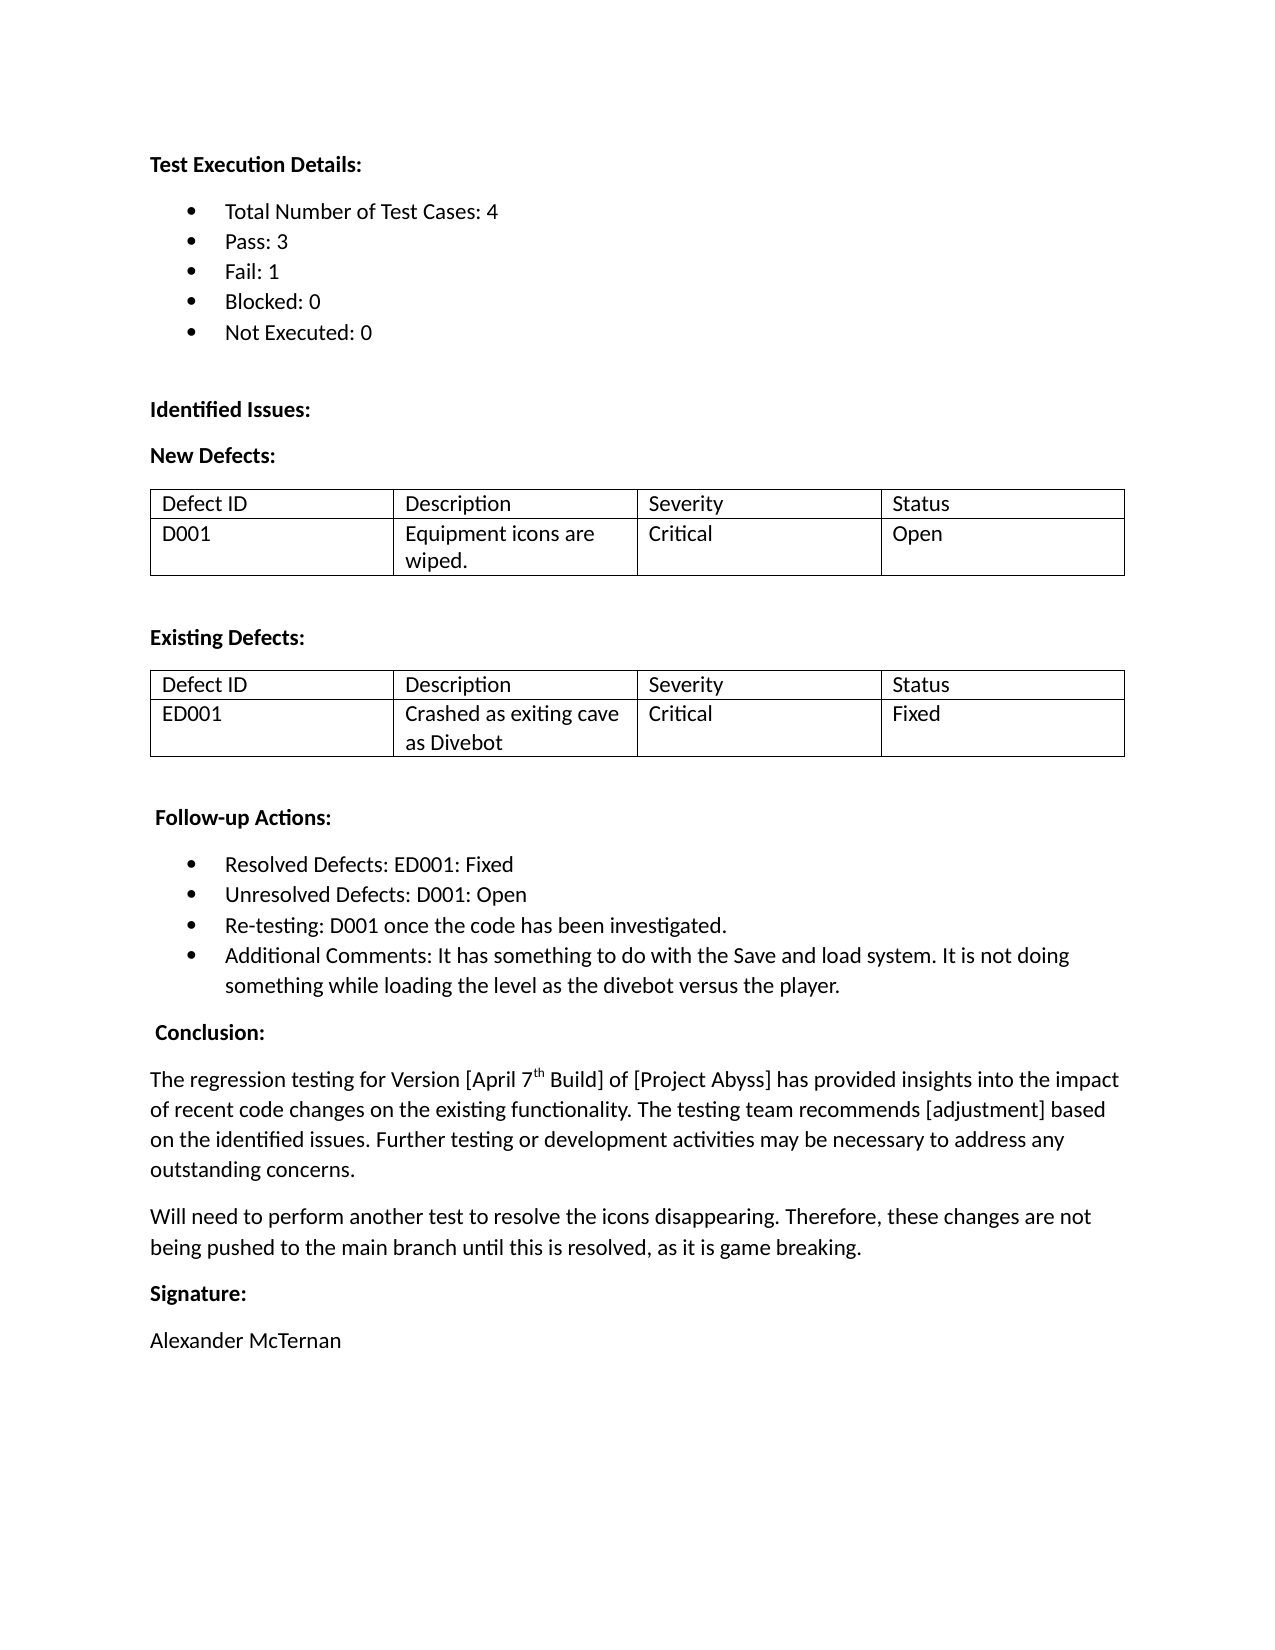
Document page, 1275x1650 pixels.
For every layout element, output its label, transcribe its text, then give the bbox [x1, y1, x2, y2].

table_header Severity [638, 671, 881, 698]
list Blocked: 0 [187, 287, 1125, 316]
text Signature: [150, 1279, 1125, 1308]
list Not Executed: 0 [187, 318, 1125, 346]
table_cell Critical [638, 700, 881, 756]
text Identified Issues: [150, 395, 1125, 423]
text Conclusion: [150, 1018, 1125, 1046]
table_cell Crashed as exiting cave as Divebot [394, 700, 637, 756]
table_header Defect ID [151, 490, 393, 518]
list Fail: 1 [187, 257, 1125, 285]
list Unresolved Defects: D001: Open [187, 881, 1125, 909]
text Existing Defects: [150, 623, 1125, 651]
table_cell Critical [638, 519, 881, 575]
text Follow-up Actions: [150, 803, 1125, 832]
text Test Execution Details: [150, 150, 1125, 178]
text Will need to perform another test to resolve the icons disappearing. Therefore, these changes are not being pushed to the main branch until this is resolved, as it is game breaking. [150, 1202, 1125, 1261]
table_cell Fixed [882, 700, 1124, 756]
text Alexander McTernan [150, 1326, 1125, 1354]
text New Defects: [150, 442, 1125, 470]
table_header Status [882, 671, 1124, 698]
text The regression testing for Version [April 7th Build] of [Project Abyss] has provided insights into the impact of recent code changes on the existing functionality. The testing team recommends [adjustment] based on the identified issues. Further testing or development activities may be necessary to address any outstanding concerns. [150, 1065, 1125, 1184]
table_cell Equipment icons are wiped. [394, 519, 637, 575]
list Re-testing: D001 once the code has been investigated. [187, 911, 1125, 939]
list Additional Comments: It has something to do with the Save and load system. It is not doing something while loading the level as the divebot versus the player. [187, 941, 1125, 999]
table_header Description [394, 490, 637, 518]
table_cell D001 [151, 519, 393, 575]
list Total Number of Test Cases: 4 [187, 197, 1125, 225]
table_header Description [394, 671, 637, 698]
table_header Status [882, 490, 1124, 518]
table_header Severity [638, 490, 881, 518]
list Resolved Defects: ED001: Fixed [187, 850, 1125, 878]
list Pass: 3 [187, 227, 1125, 255]
table_cell Open [882, 519, 1124, 575]
table_cell ED001 [151, 700, 393, 756]
table_header Defect ID [151, 671, 393, 698]
